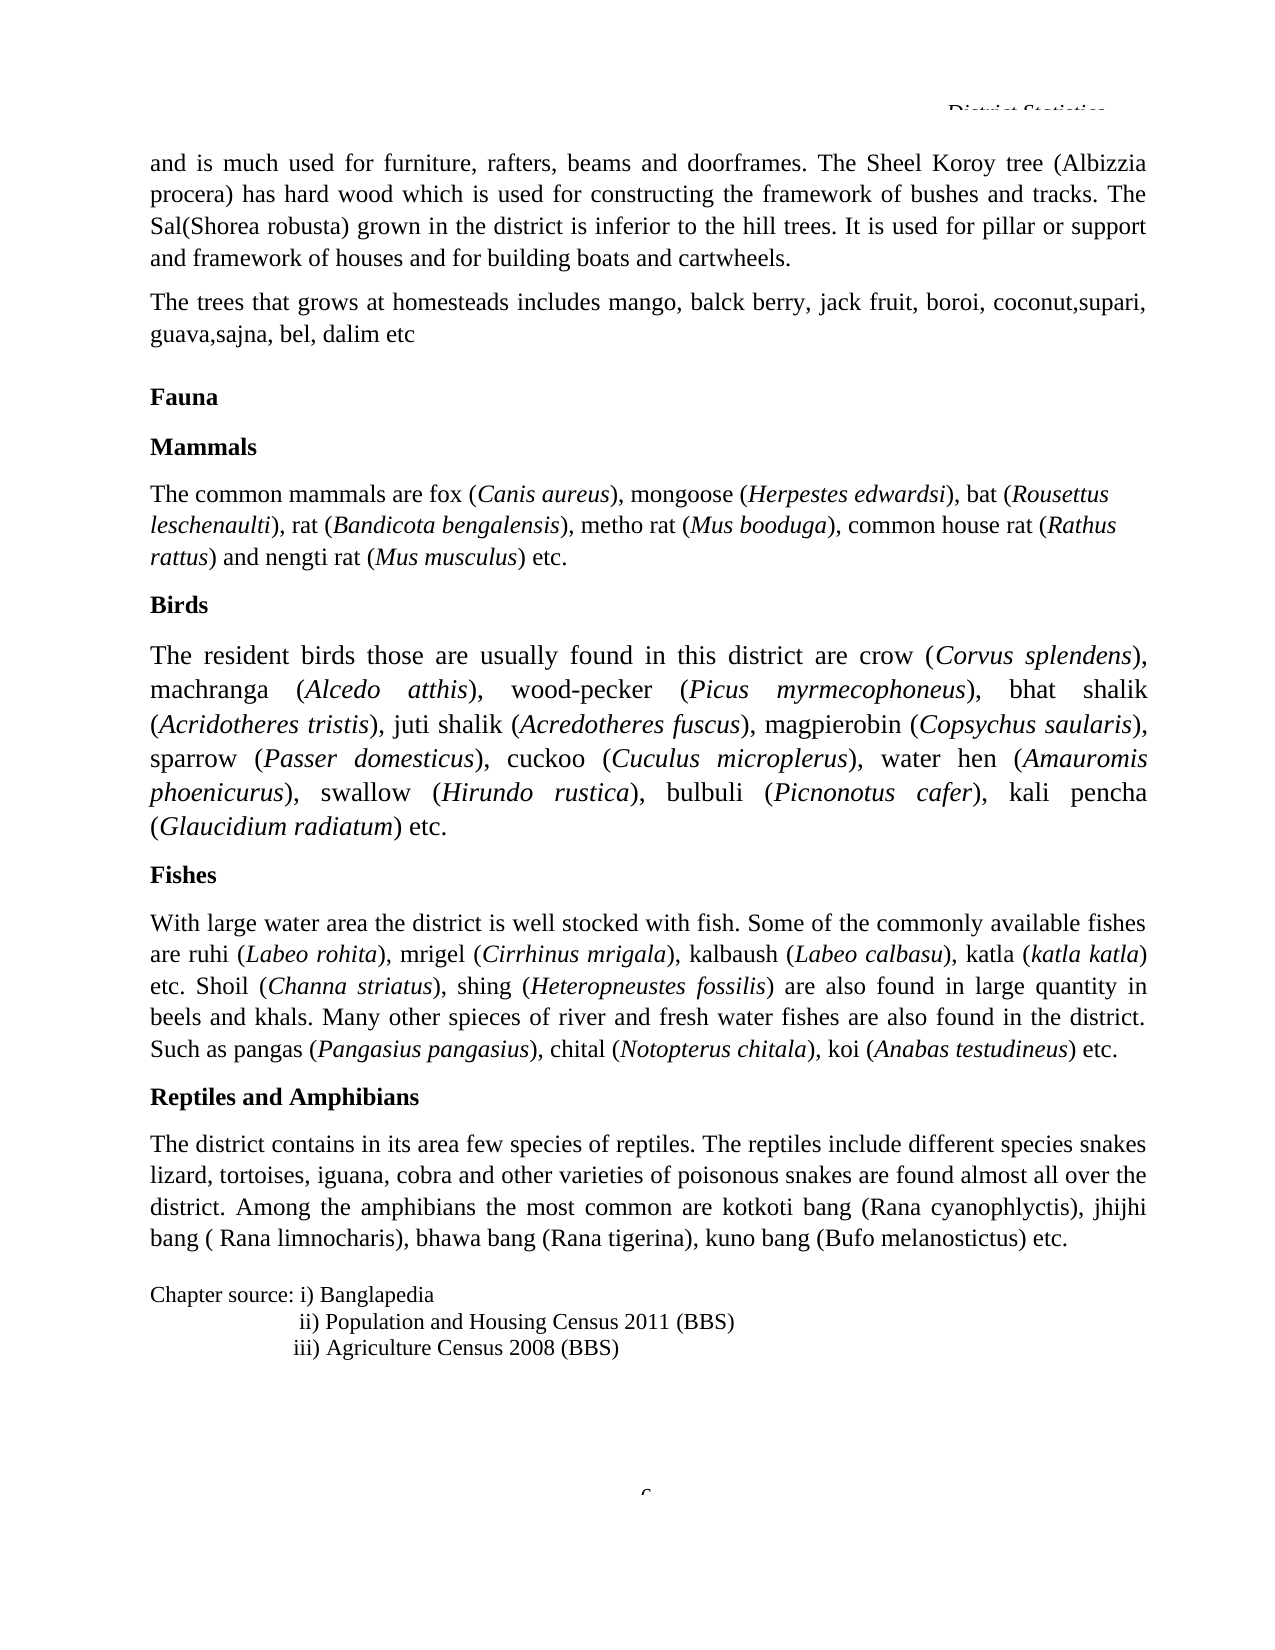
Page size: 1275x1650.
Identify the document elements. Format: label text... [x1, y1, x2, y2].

subtitle Fishes [150, 861, 1162, 889]
text and is much used for furniture, rafters, beams and doorframes. The Sheel Koroy tree (Albizzia procera) has hard wood which is used for constructing the framework of bushes and tracks. The Sal(Shorea robusta) grown in the district is inferior to the hill trees. It is used for pillar or support and framework of houses and for building boats and cartwheels. [150, 148, 1148, 271]
text With large water area the district is well stocked with fish. Some of the commonly available fishes are ruhi (Labeo rohita), mrigel (Cirrhinus mrigala), kalbaush (Labeo calbasu), katla (katla katla) etc. Shoil (Channa striatus), shing (Heteropneustes fossilis) are also found in large quantity in beels and khals. Many other spieces of river and fresh water fishes are also found in the district. Such as pangas (Pangasius pangasius), chital (Notopterus chitala), koi (Anabas testudineus) etc. [150, 908, 1148, 1063]
subtitle Birds [150, 590, 1162, 618]
list Population and Housing Census 2011 (BBS) [299, 1308, 1162, 1334]
text The common mammals are fox (Canis aureus), mongoose (Herpestes edwardsi), bat (Rousettus [150, 482, 1162, 508]
subtitle Reptiles and Amphibians [150, 1082, 1162, 1110]
text leschenaulti), rat (Bandicota bengalensis), metho rat (Mus booduga), common house rat (Rathus rattus) and nengti rat (Mus musculus) etc. [150, 510, 1162, 571]
text Chapter source: i) Banglapedia [150, 1281, 1162, 1308]
subtitle Fauna Mammals [150, 382, 259, 461]
text The district contains in its area few species of reptiles. The reptiles include different species snakes lizard, tortoises, iguana, cobra and other varieties of poisonous snakes are found almost all over the district. Among the amphibians the most common are kotkoti bang (Rana cyanophlyctis), jhijhi bang ( Rana limnocharis), bhawa bang (Rana tigerina), kuno bang (Bufo melanostictus) etc. [150, 1129, 1148, 1252]
text The trees that grows at homesteads includes mango, balck berry, jack fruit, boroi, coconut,supari, guava,sajna, bel, dalim etc [150, 287, 1148, 348]
text The resident birds those are usually found in this district are crow (Corvus splendens), machranga (Alcedo atthis), wood-pecker (Picus myrmecophoneus), bhat shalik (Acridotheres tristis), juti shalik (Acredotheres fuscus), magpierobin (Copsychus saularis), sparrow (Passer domesticus), cuckoo (Cuculus microplerus), water hen (Amauromis phoenicurus), swallow (Hirundo rustica), bulbuli (Picnonotus cafer), kali pencha (Glaucidium radiatum) etc. [150, 639, 1148, 841]
list Agriculture Census 2008 (BBS) [293, 1334, 1162, 1361]
